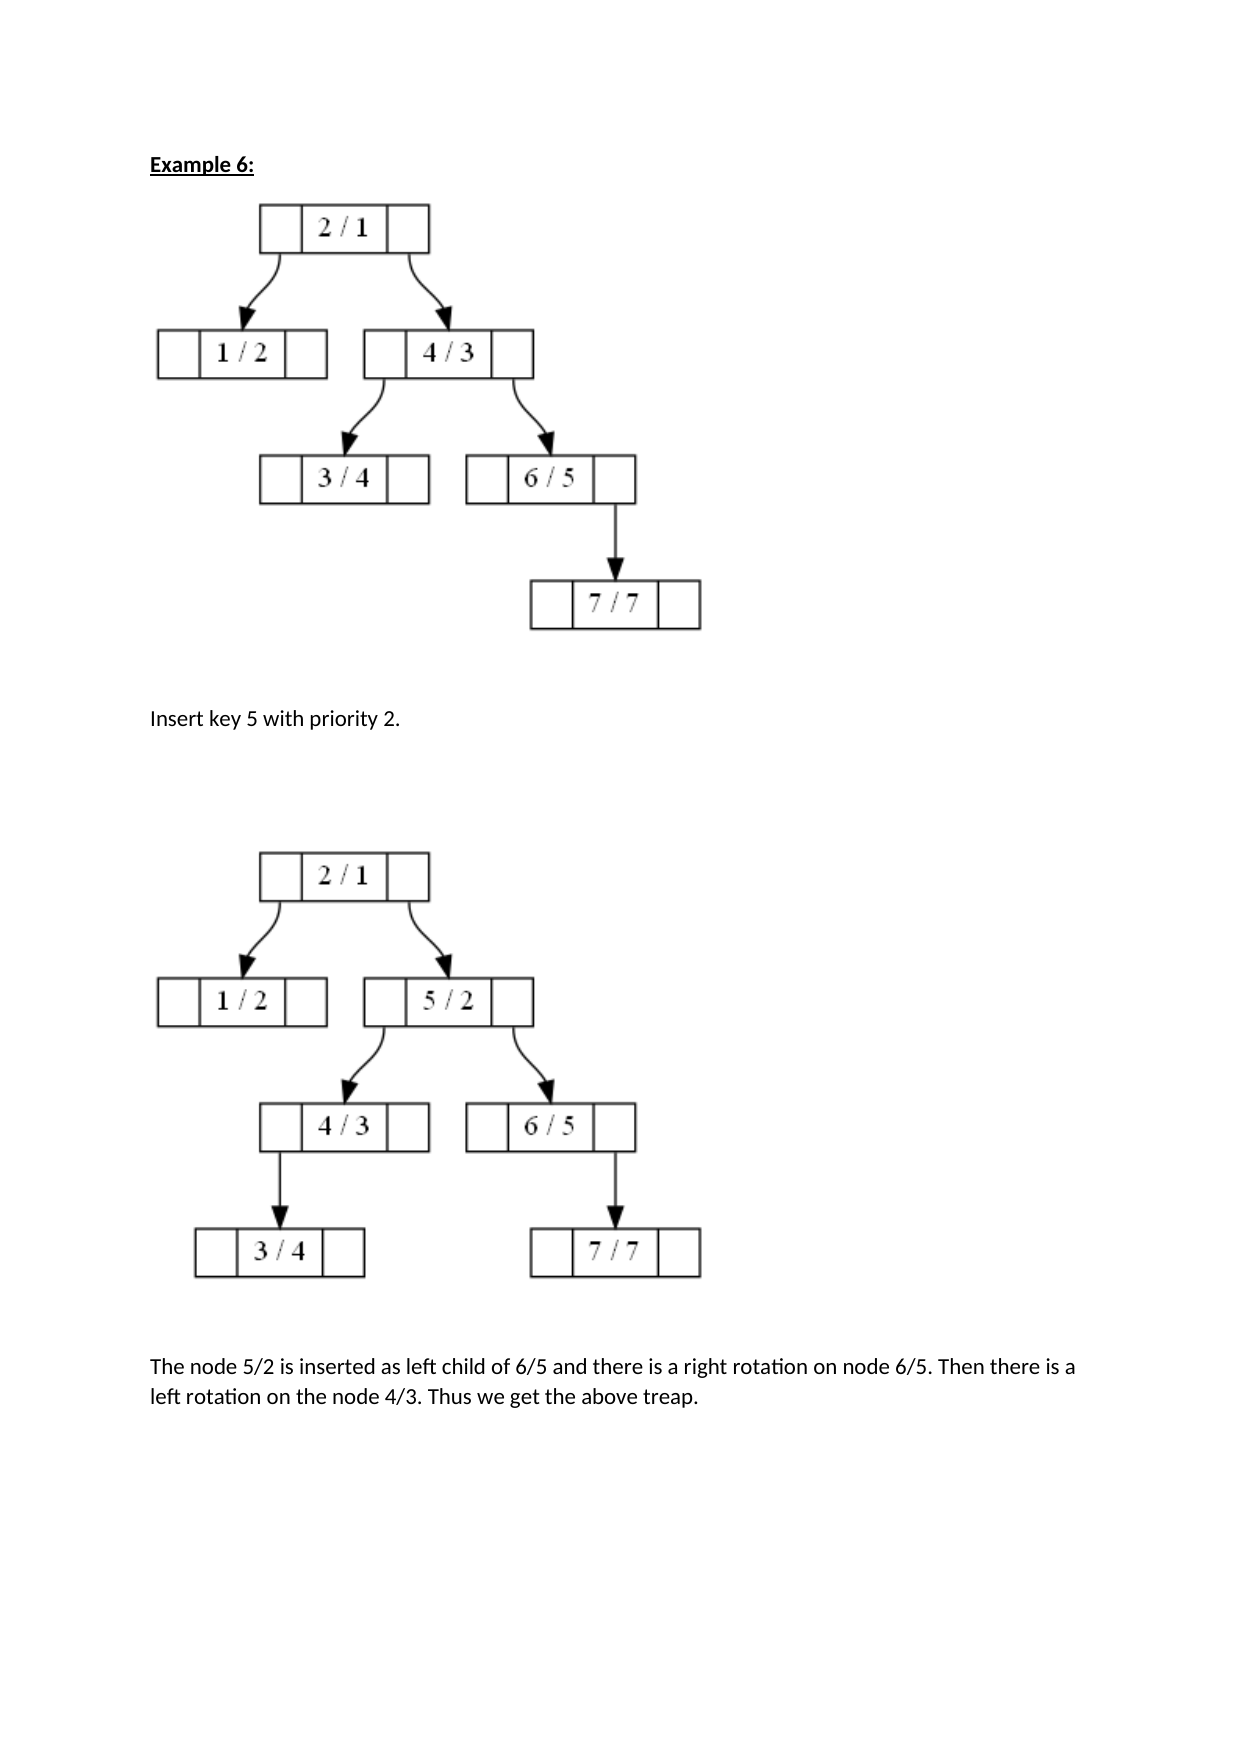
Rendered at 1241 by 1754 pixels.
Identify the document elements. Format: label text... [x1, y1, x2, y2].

picture [150, 844, 708, 1287]
picture [150, 196, 708, 639]
text Insert key 5 with priority 2. [150, 704, 1090, 732]
text Example 6: [150, 150, 1090, 178]
text The node 5/2 is inserted as left child of 6/5 and there is a right rotation on node 6/5. Then there is a left rotation on the node 4/3. Thus we get the above treap. [150, 1352, 1090, 1410]
